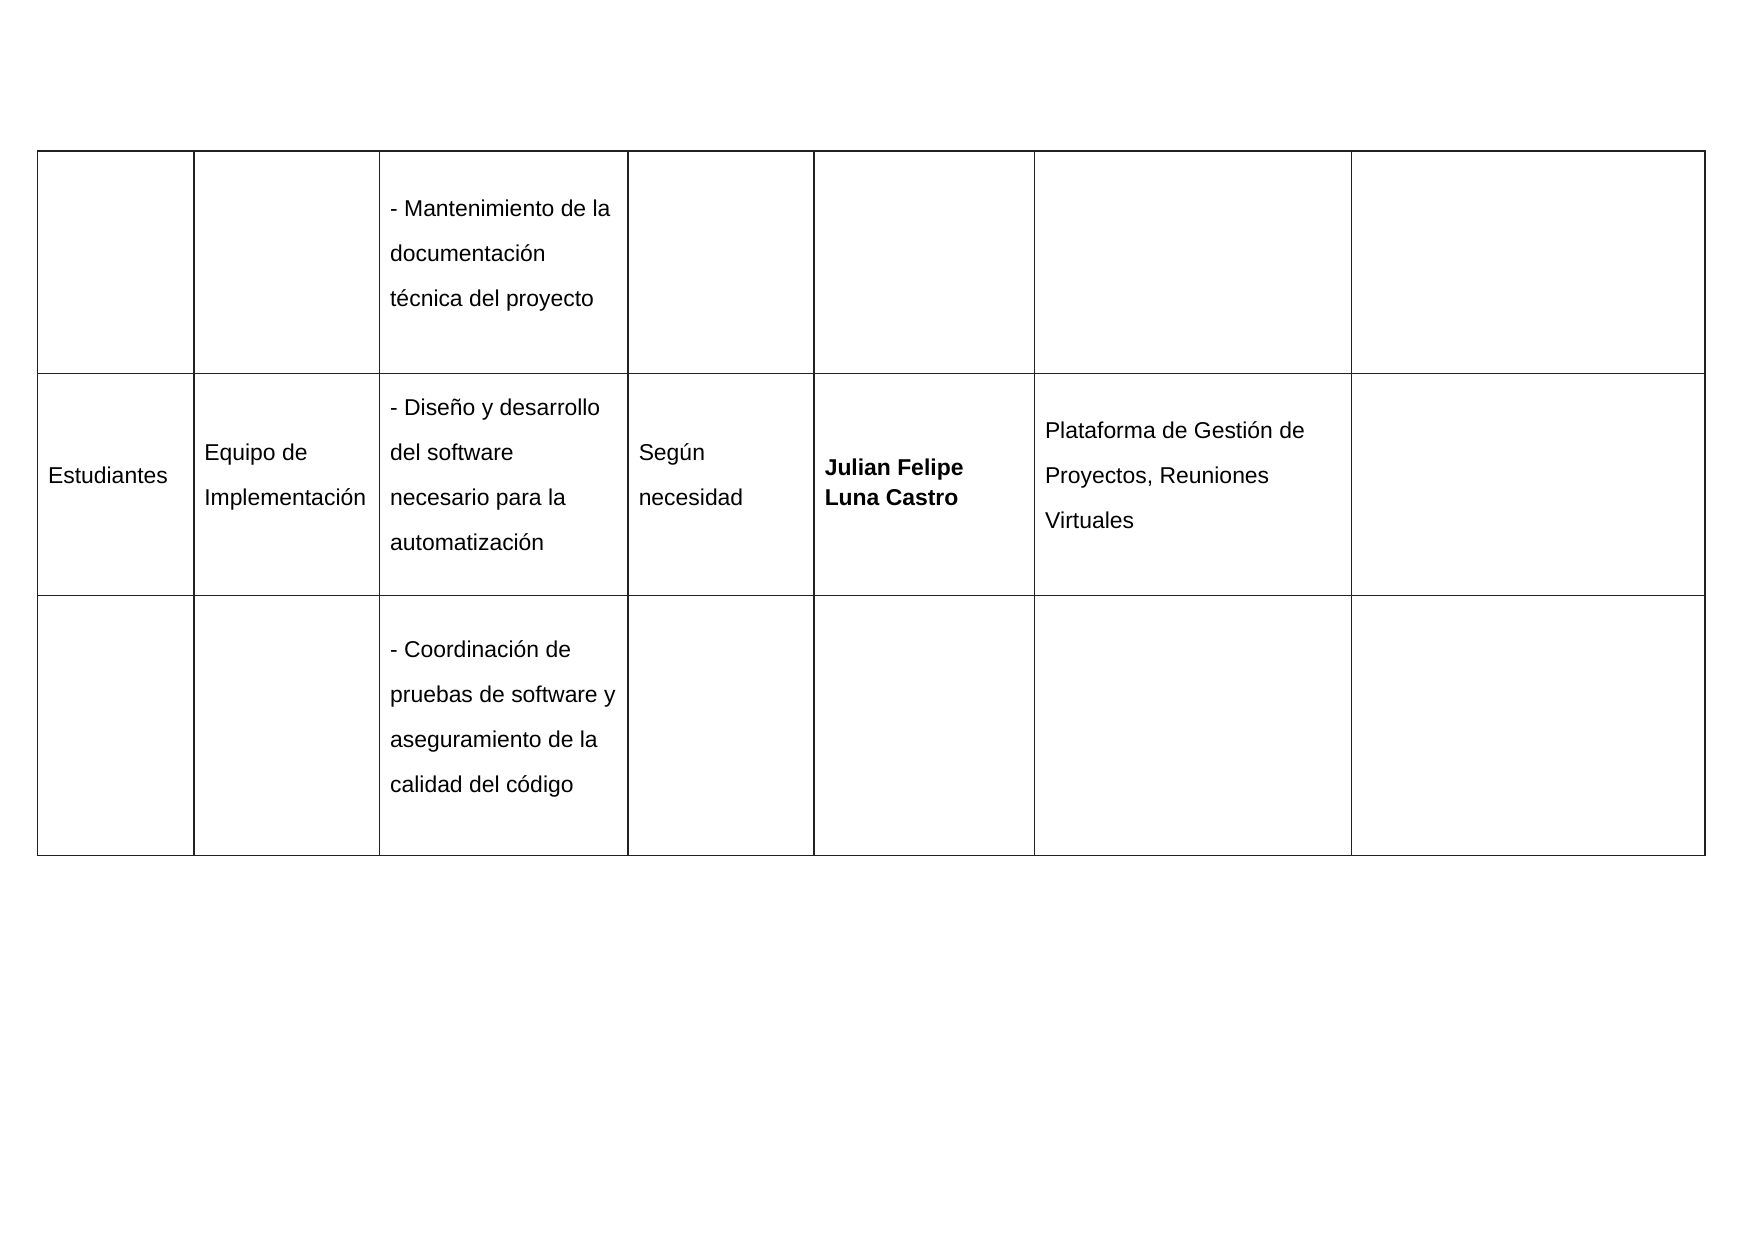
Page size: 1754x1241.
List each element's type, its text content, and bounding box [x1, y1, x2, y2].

table_cell [195, 152, 379, 372]
table_cell [1352, 374, 1704, 595]
table_cell [815, 596, 1034, 855]
table_cell [195, 596, 379, 855]
table_cell [629, 152, 813, 372]
table_cell [1035, 152, 1351, 372]
table_cell - Diseño y desarrollo del software necesario para la automatización [380, 374, 627, 595]
table_cell [38, 596, 193, 855]
table_cell Estudiantes [38, 374, 193, 595]
table_cell [1352, 152, 1704, 372]
table_cell Según necesidad [629, 374, 813, 595]
table_cell Plataforma de Gestión de Proyectos, Reuniones Virtuales [1035, 374, 1351, 595]
table_cell [629, 596, 813, 855]
table_cell [38, 152, 193, 372]
table_cell - Coordinación de pruebas de software y aseguramiento de la calidad del código [380, 596, 627, 855]
table_cell Julian Felipe Luna Castro [815, 374, 1034, 595]
table_cell Equipo de Implementación [195, 374, 379, 595]
table_cell [1035, 596, 1351, 855]
table_cell [1352, 596, 1704, 855]
table_cell - Mantenimiento de la documentación técnica del proyecto [380, 152, 627, 372]
table_cell [815, 152, 1034, 372]
